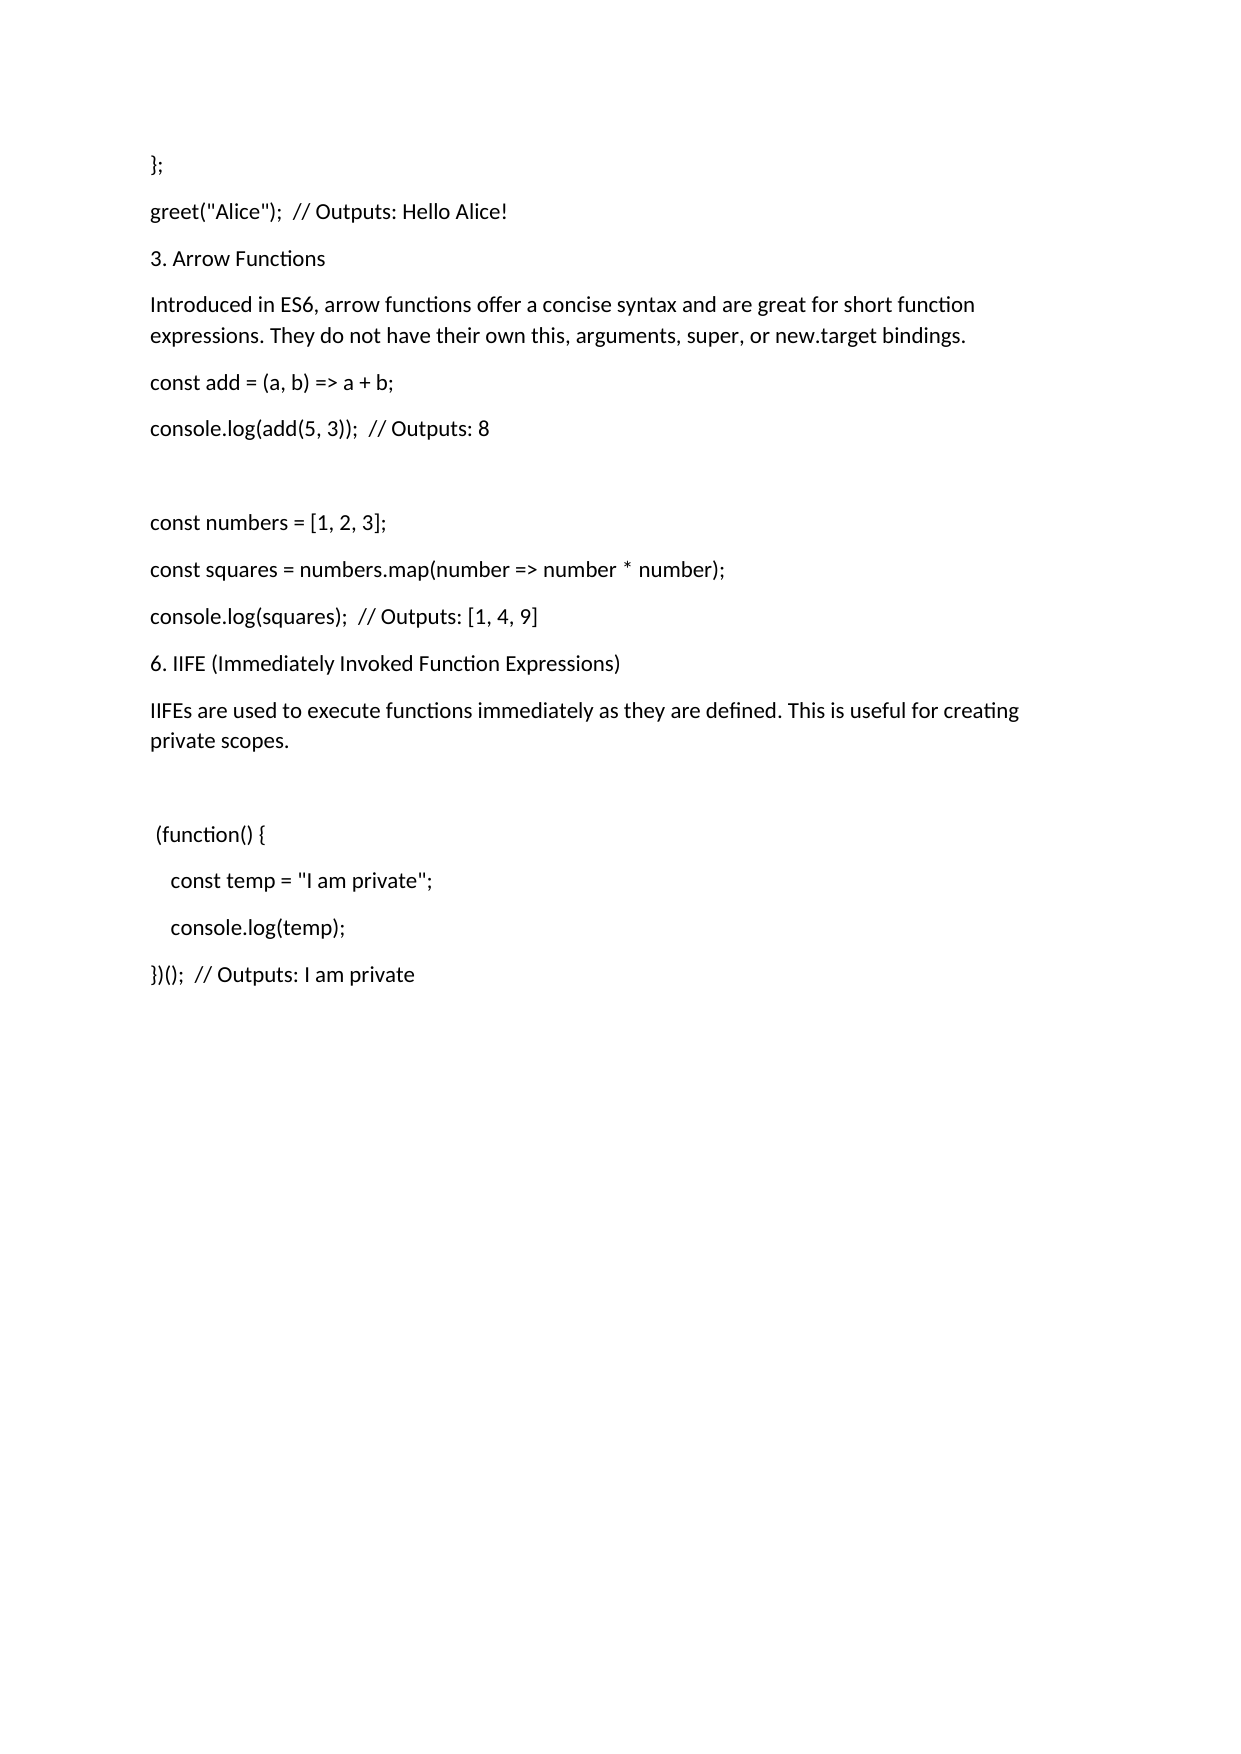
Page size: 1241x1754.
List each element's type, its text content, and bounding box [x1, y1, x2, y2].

text const numbers = [1, 2, 3]; [150, 508, 1090, 536]
text const temp = "I am private"; [150, 867, 1090, 895]
text })(); // Outputs: I am private [150, 960, 1090, 988]
text console.log(temp); [150, 913, 1090, 942]
text const squares = numbers.map(number => number * number); [150, 555, 1090, 583]
text console.log(add(5, 3)); // Outputs: 8 [150, 414, 1090, 443]
text Introduced in ES6, arrow functions offer a concise syntax and are great for short function expressions. They do not have their own this, arguments, super, or new.target bindings. [150, 291, 1090, 349]
text 6. IIFE (Immediately Invoked Function Expressions) [150, 649, 1090, 677]
text (function() { [150, 820, 1090, 848]
text }; [150, 150, 1090, 178]
text console.log(squares); // Outputs: [1, 4, 9] [150, 602, 1090, 630]
text greet("Alice"); // Outputs: Hello Alice! [150, 197, 1090, 225]
text const add = (a, b) => a + b; [150, 368, 1090, 396]
text IIFEs are used to execute functions immediately as they are defined. This is useful for creating private scopes. [150, 696, 1090, 754]
text 3. Arrow Functions [150, 244, 1090, 272]
